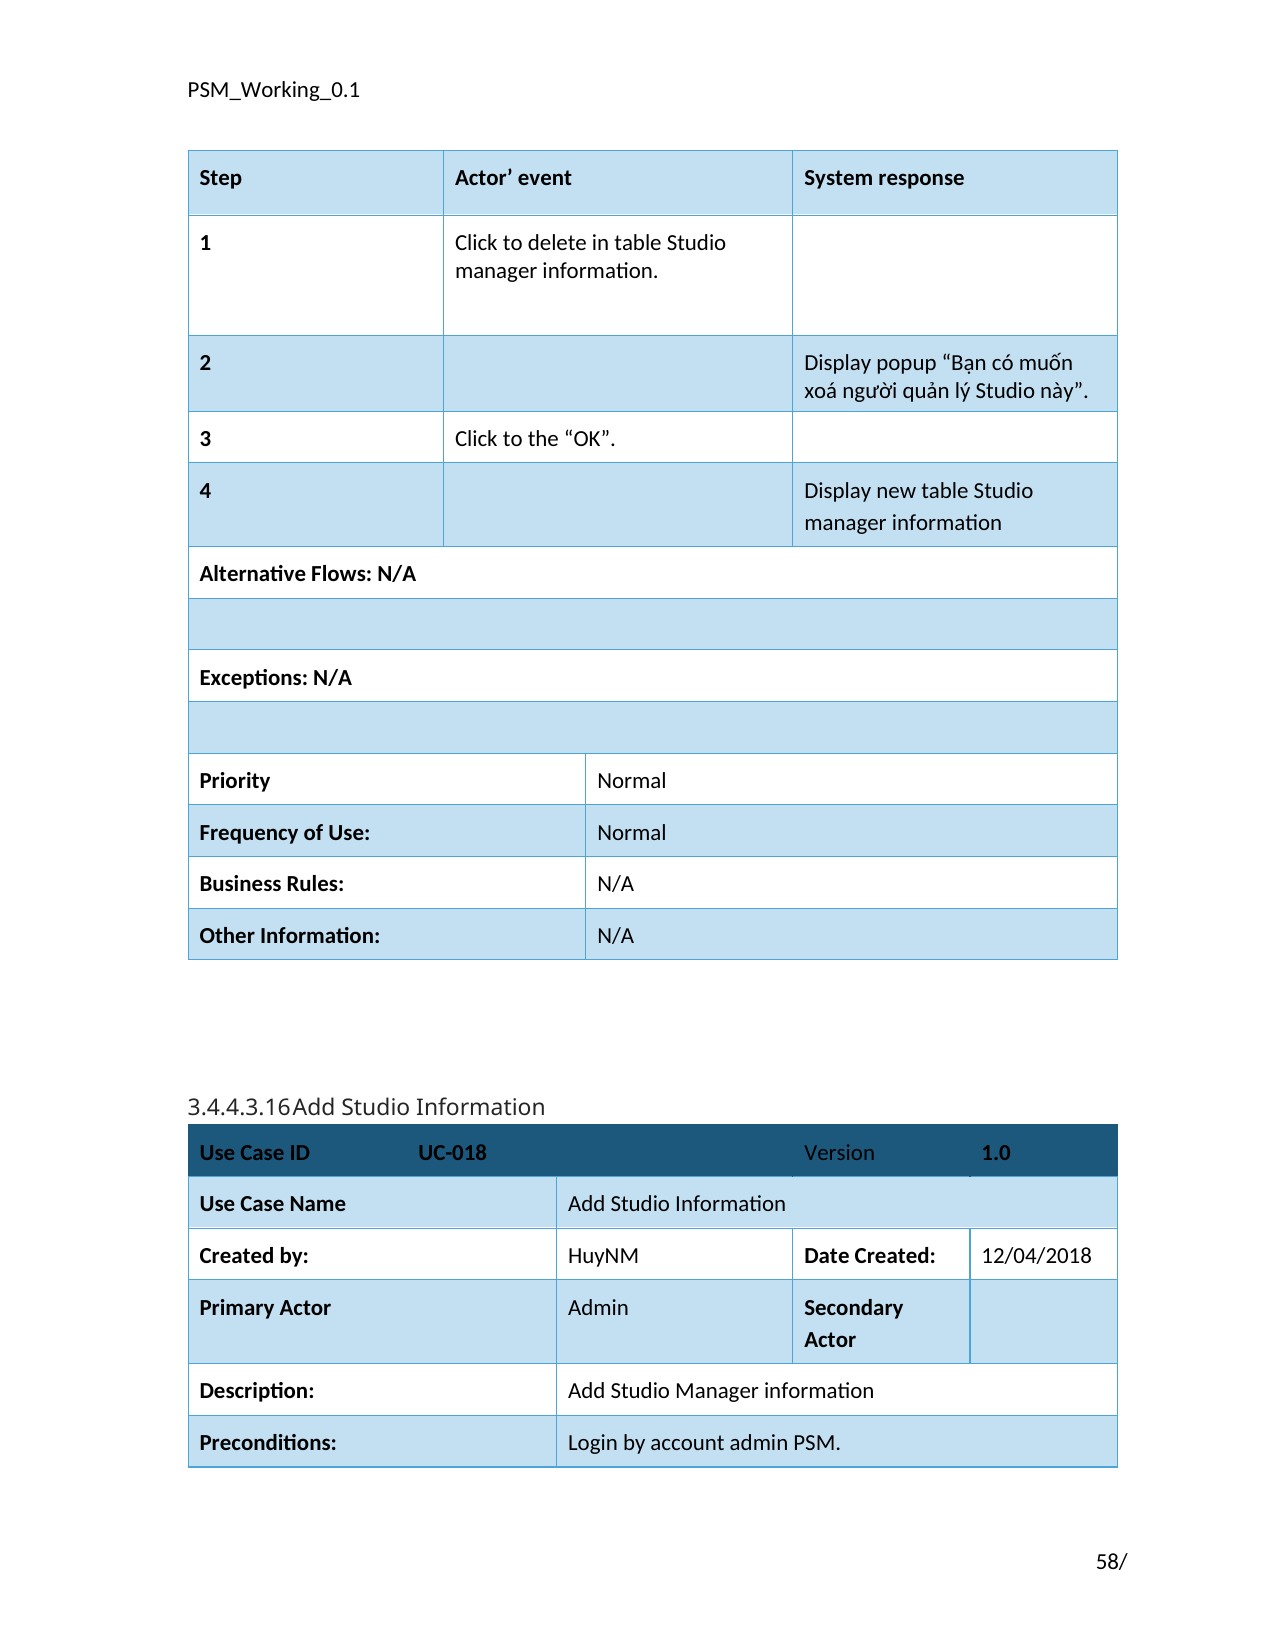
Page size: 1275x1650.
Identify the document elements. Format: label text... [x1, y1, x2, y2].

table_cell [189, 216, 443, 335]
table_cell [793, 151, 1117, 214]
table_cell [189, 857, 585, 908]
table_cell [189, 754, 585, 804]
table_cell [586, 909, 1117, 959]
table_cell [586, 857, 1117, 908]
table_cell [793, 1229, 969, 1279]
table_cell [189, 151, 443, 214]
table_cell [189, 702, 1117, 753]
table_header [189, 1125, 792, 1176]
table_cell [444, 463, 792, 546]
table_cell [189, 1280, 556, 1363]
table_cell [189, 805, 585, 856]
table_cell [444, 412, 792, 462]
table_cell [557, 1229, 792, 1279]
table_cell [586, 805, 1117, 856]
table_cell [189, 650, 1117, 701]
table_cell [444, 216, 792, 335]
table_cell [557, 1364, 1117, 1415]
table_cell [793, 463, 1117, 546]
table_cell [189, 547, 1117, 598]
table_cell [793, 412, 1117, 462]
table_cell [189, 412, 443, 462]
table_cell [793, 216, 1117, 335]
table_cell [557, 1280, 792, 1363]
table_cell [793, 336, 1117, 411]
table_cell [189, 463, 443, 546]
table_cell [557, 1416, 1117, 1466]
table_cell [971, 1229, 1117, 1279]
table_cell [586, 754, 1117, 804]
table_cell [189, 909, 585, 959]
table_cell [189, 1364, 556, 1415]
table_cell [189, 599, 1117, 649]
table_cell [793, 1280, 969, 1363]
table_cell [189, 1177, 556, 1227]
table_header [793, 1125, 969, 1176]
subtitle Add Studio Information [187, 1090, 1125, 1122]
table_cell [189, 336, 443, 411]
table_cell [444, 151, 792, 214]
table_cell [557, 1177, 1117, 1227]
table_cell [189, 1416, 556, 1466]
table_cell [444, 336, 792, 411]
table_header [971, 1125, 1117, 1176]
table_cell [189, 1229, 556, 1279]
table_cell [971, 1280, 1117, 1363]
